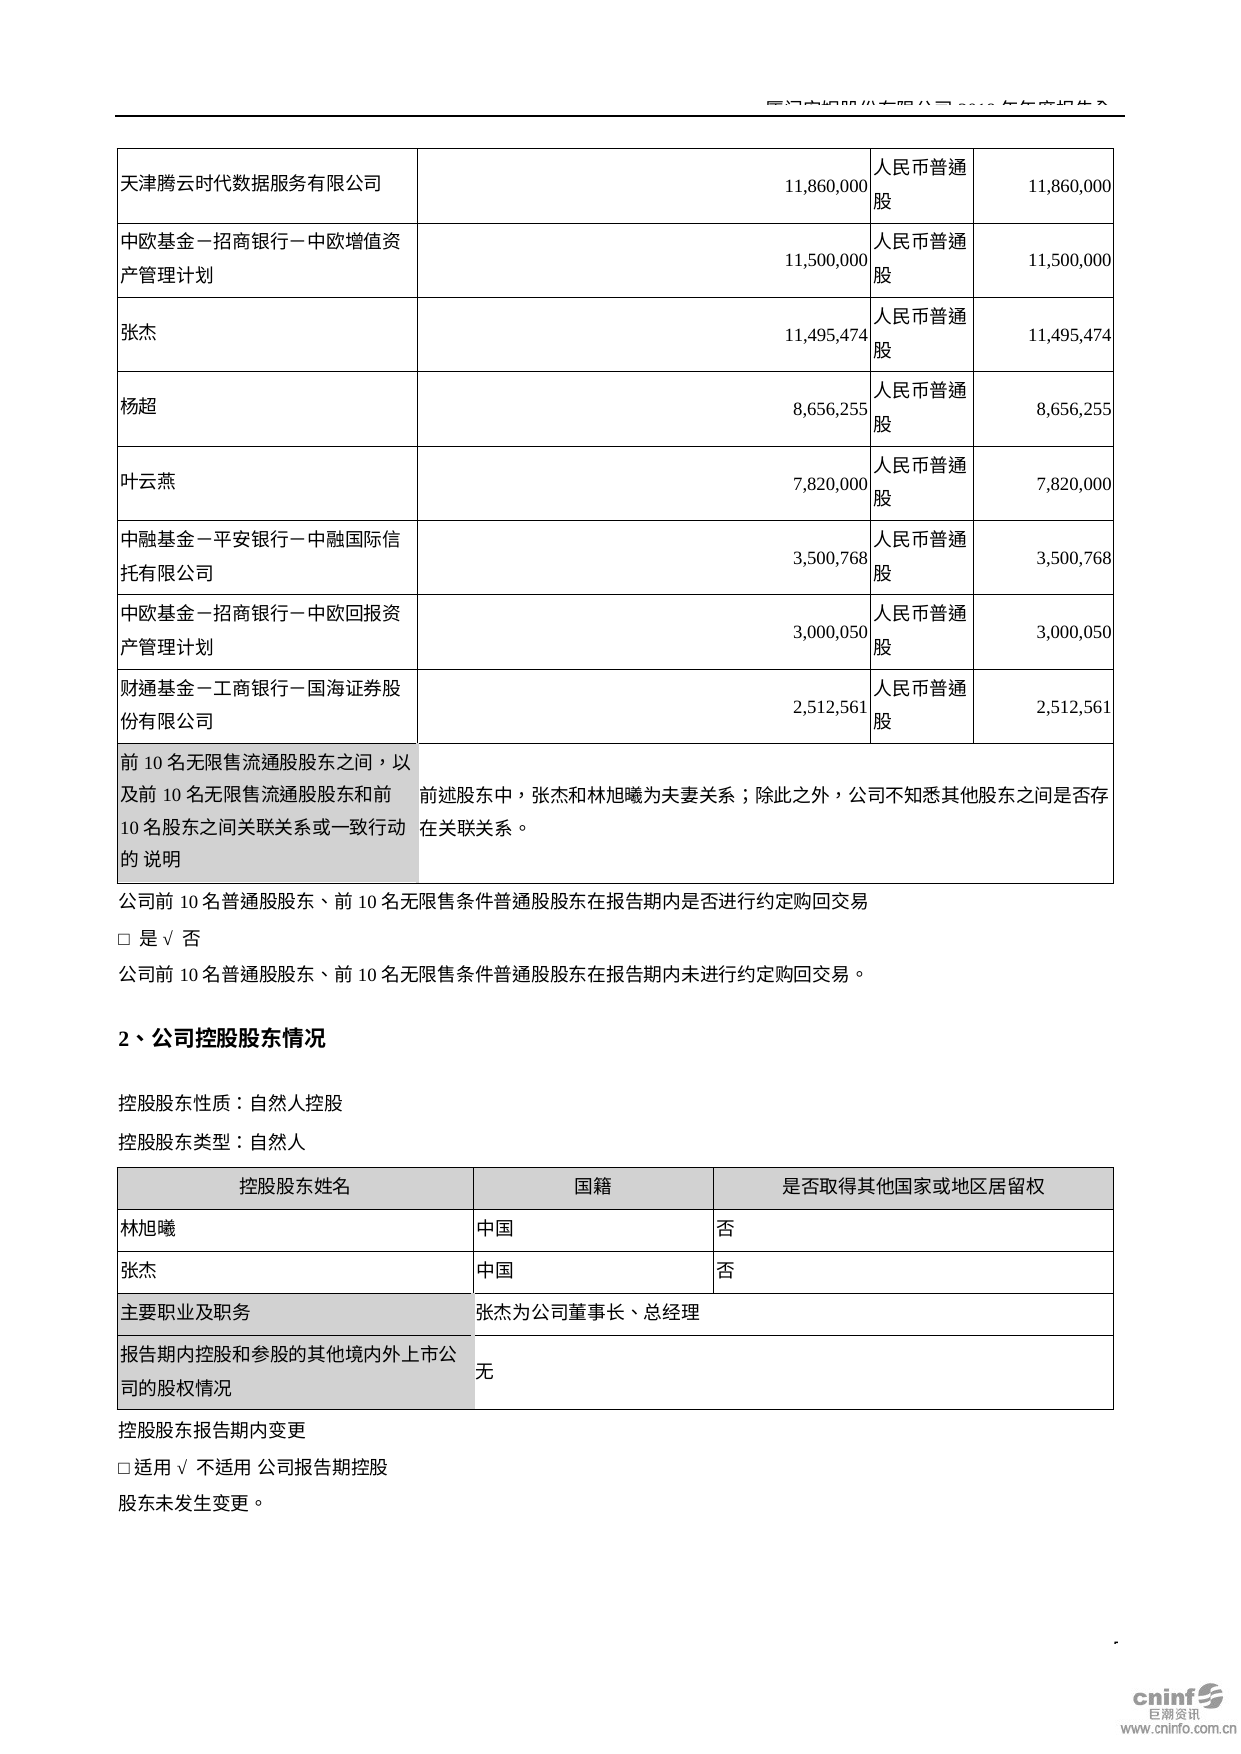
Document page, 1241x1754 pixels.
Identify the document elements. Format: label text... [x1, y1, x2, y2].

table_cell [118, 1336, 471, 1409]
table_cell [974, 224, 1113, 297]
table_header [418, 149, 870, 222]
text 控股股东报告期内变更 [118, 1417, 1155, 1442]
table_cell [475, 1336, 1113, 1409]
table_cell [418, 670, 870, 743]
picture [1115, 1680, 1240, 1737]
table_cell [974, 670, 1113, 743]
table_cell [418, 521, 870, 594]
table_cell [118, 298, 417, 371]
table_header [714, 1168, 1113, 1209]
text 控股股东性质：自然人控股 控股股东类型：自然人 [118, 1091, 345, 1154]
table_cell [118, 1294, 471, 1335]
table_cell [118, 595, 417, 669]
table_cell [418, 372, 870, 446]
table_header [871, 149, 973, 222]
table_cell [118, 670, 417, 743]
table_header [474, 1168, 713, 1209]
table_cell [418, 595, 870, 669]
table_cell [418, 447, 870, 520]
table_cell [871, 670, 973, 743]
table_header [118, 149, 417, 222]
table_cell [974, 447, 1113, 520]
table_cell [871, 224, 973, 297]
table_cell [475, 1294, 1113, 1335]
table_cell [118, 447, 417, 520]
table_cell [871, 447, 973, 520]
text 公司前 10 名普通股股东、前 10 名无限售条件普通股股东在报告期内是否进行约定购回交易 [118, 889, 1155, 914]
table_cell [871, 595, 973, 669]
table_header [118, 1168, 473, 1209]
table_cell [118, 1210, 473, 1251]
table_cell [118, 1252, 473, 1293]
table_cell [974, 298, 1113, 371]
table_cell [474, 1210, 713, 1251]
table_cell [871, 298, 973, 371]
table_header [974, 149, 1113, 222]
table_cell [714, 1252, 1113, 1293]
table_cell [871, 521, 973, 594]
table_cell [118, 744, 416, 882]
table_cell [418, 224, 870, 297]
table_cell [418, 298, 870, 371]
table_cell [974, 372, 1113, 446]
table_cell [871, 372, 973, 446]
text □ 是 √ 否 [118, 925, 1155, 951]
subtitle 2、公司控股股东情况 [118, 1023, 1155, 1053]
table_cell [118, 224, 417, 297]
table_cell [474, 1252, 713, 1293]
text □ 适用 √ 不适用 公司报告期控股股东未发生变更。 [118, 1454, 401, 1516]
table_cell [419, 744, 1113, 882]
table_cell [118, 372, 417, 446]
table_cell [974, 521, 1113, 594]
text 公司前 10 名普通股股东、前 10 名无限售条件普通股股东在报告期内未进行约定购回交易。 [118, 961, 1155, 987]
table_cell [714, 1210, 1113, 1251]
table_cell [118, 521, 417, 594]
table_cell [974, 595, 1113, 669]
